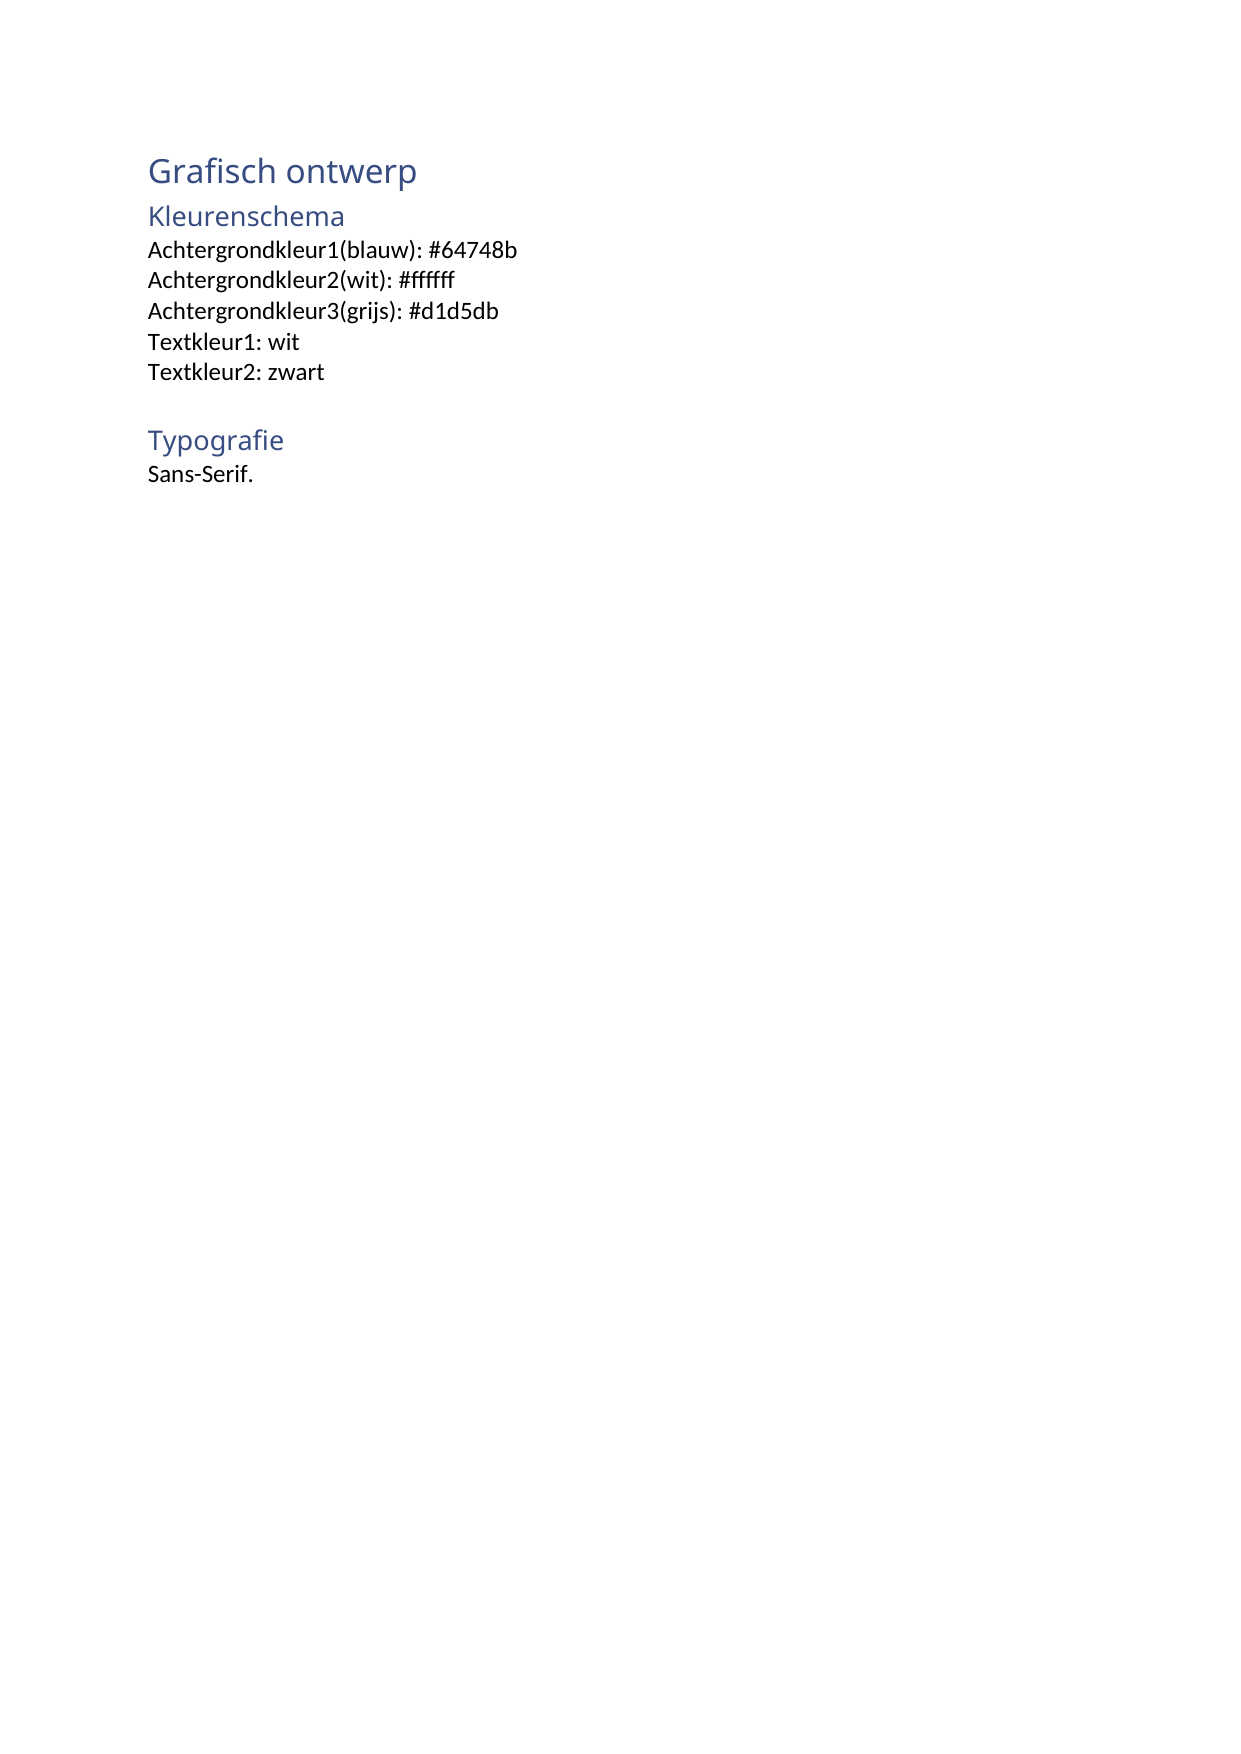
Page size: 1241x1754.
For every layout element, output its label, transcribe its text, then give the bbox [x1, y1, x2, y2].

text Textkleur1: wit [148, 326, 1093, 356]
text Textkleur2: zwart [148, 356, 1093, 387]
subtitle Typografie [148, 421, 1093, 458]
text Sans-Serif. [148, 458, 1093, 489]
subtitle Grafisch ontwerp [148, 148, 1093, 193]
text Achtergrondkleur2(wit): #ffffff [148, 264, 1093, 295]
text Achtergrondkleur1(blauw): #64748b [148, 234, 1093, 264]
text Achtergrondkleur3(grijs): #d1d5db [148, 295, 1093, 326]
subtitle Kleurenschema [148, 197, 1093, 234]
